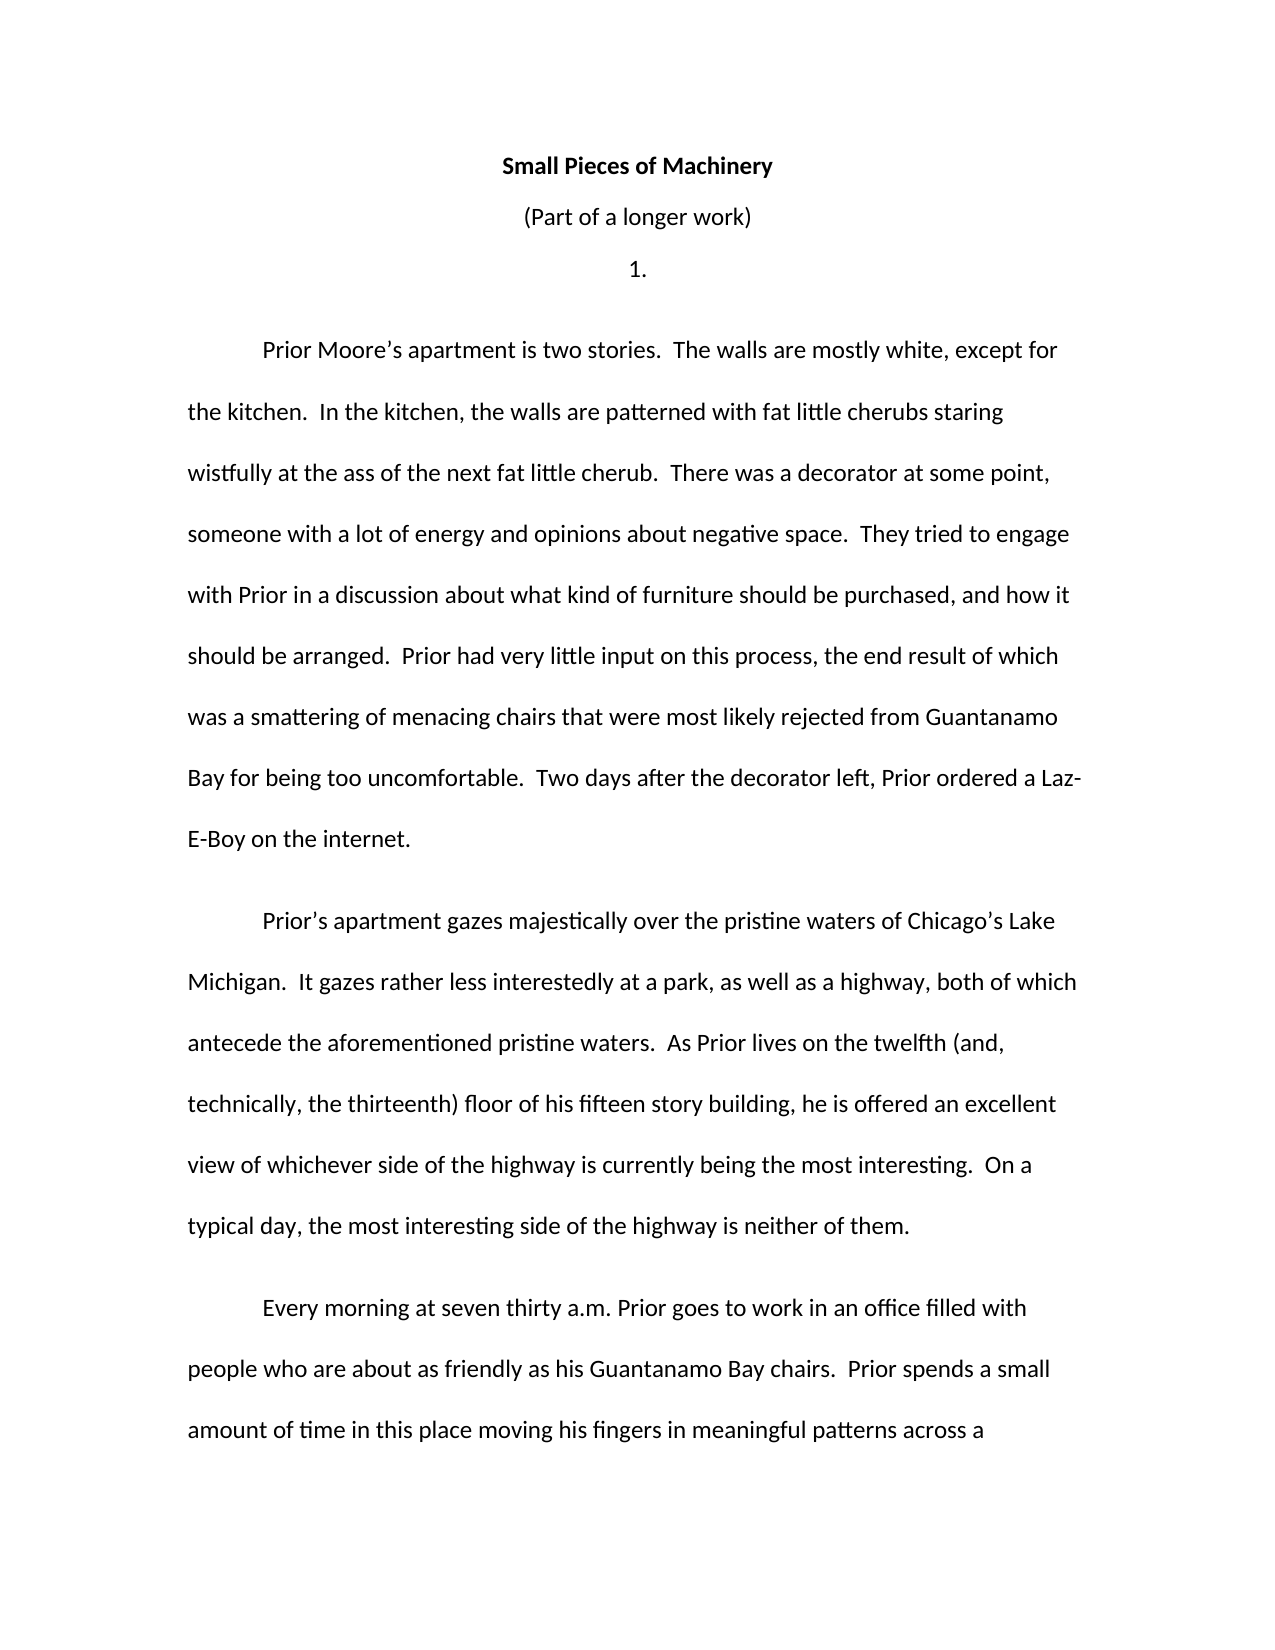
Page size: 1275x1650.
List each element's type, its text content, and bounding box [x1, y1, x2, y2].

text (Part of a longer work) [187, 201, 1087, 232]
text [187, 1292, 1087, 1444]
text Prior Moore’s apartment is two stories. The walls are mostly white, except for the kitchen. In the kitchen, the walls are patterned with fat little cherubs staring wistfully at the ass of the next fat little cherub. There was a decorator at some point, someone with a lot of energy and opinions about negative space. They tried to engage with Prior in a discussion about what kind of furniture should be purchased, and how it should be arranged. Prior had very little input on this process, the end result of which was a smattering of menacing chairs that were most likely rejected from Guantanamo Bay for being too uncomfortable. Two days after the decorator left, Prior ordered a Laz-E-Boy on the internet. [187, 334, 1087, 853]
text Prior’s apartment gazes majestically over the pristine waters of Chicago’s Lake Michigan. It gazes rather less interestedly at a park, as well as a highway, both of which antecede the aforementioned pristine waters. As Prior lives on the twelfth (and, technically, the thirteenth) floor of his fifteen story building, he is offered an excellent view of whichever side of the highway is currently being the most interesting. On a typical day, the most interesting side of the highway is neither of them. [187, 905, 1087, 1241]
text 1. [187, 253, 1087, 283]
text Small Pieces of Machinery [187, 150, 1087, 181]
